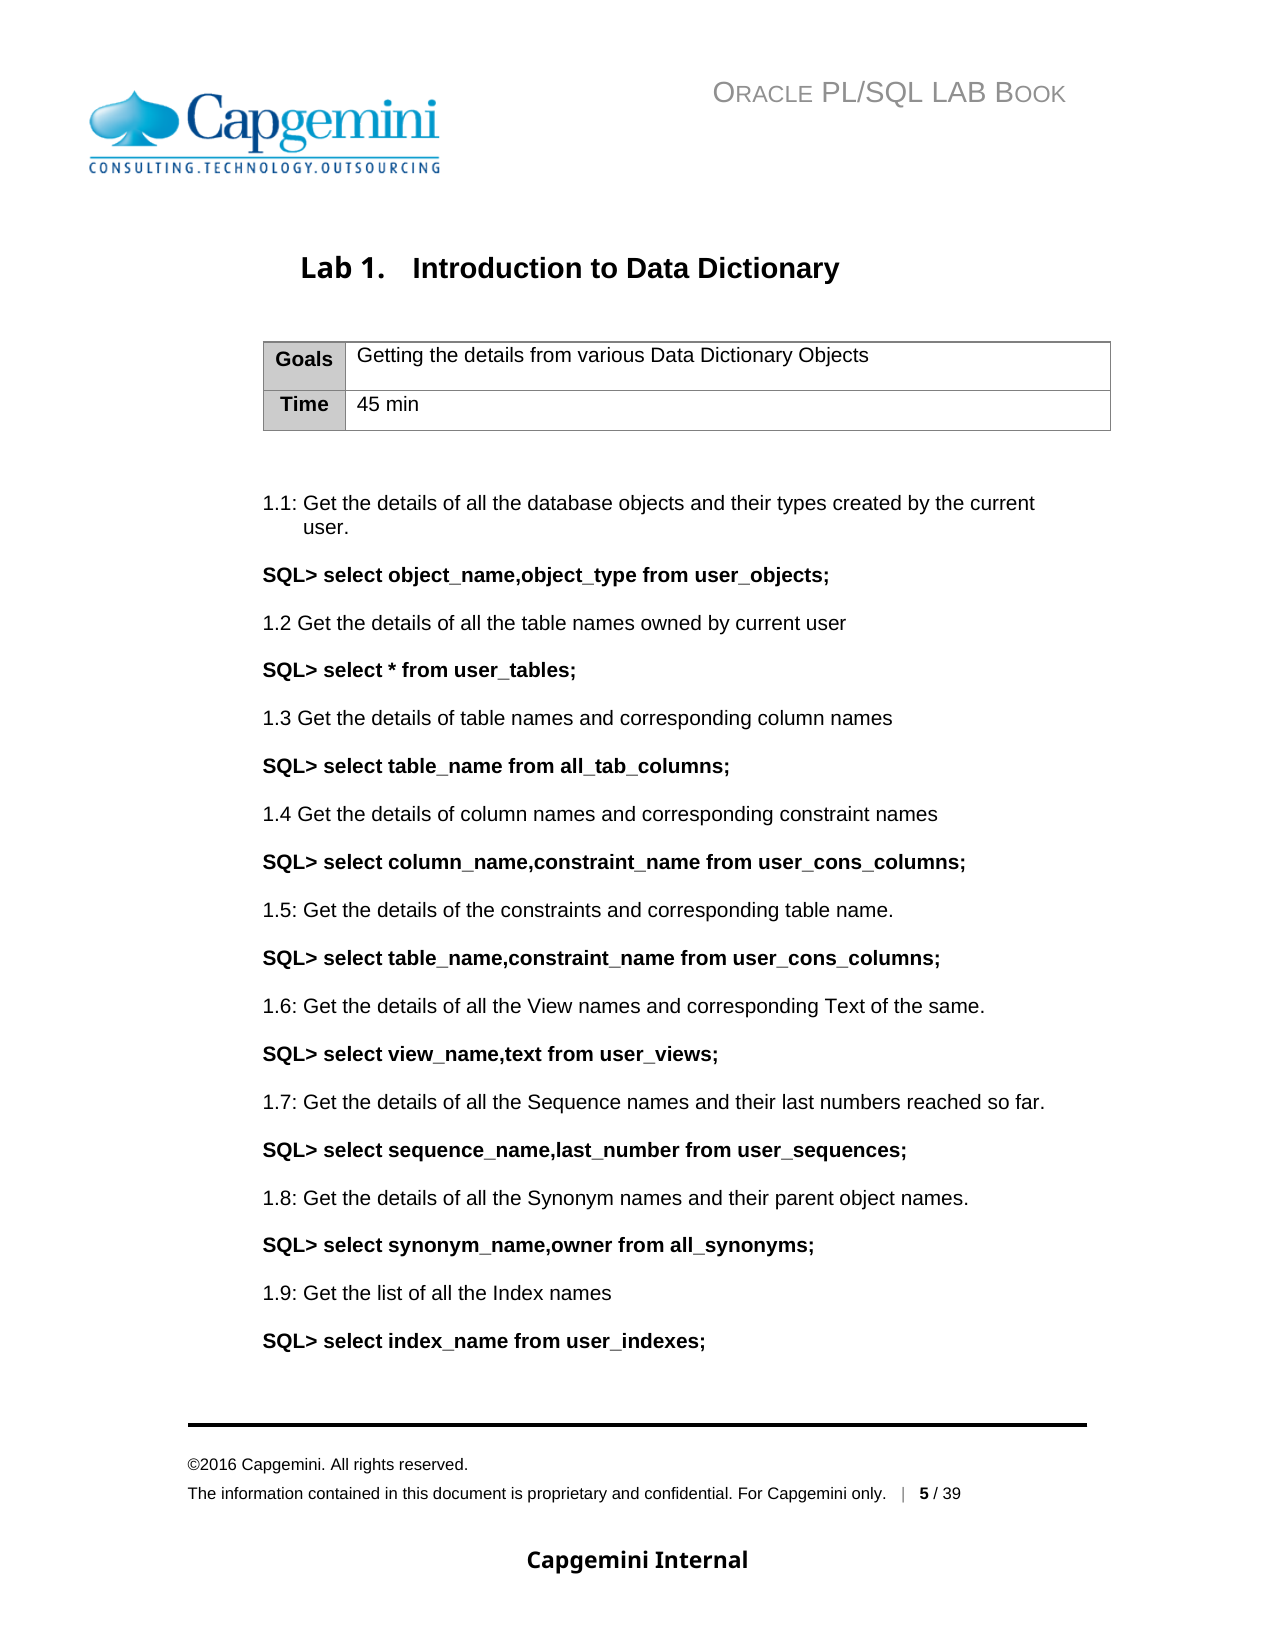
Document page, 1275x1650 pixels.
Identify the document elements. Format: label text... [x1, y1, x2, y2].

text SQL> select table_name from all_tab_columns; [187, 754, 1087, 778]
text user. [187, 514, 1087, 538]
title Introduction to Data Dictionary [300, 248, 1087, 287]
table_cell 45 min [346, 391, 1110, 430]
text 1.6: Get the details of all the View names and corresponding Text of the same. [187, 994, 1087, 1018]
text 1.7: Get the details of all the Sequence names and their last numbers reached so far. [187, 1089, 1087, 1113]
picture [87, 89, 443, 177]
text 1.2 Get the details of all the table names owned by current user [187, 610, 1087, 634]
table_cell Time [264, 391, 345, 430]
table_header Getting the details from various Data Dictionary Objects [346, 343, 1110, 390]
text SQL> select object_name,object_type from user_objects; [187, 562, 1087, 586]
table_header Goals [264, 343, 345, 390]
text SQL> select view_name,text from user_views; [187, 1042, 1087, 1066]
text SQL> select synonym_name,owner from all_synonyms; [187, 1233, 1087, 1257]
text 1.5: Get the details of the constraints and corresponding table name. [262, 898, 1087, 922]
text SQL> select table_name,constraint_name from user_cons_columns; [187, 946, 1087, 970]
text SQL> select * from user_tables; [187, 658, 1087, 682]
text SQL> select index_name from user_indexes; [187, 1329, 1087, 1353]
text SQL> select column_name,constraint_name from user_cons_columns; [187, 850, 1087, 874]
text 1.8: Get the details of all the Synonym names and their parent object names. [187, 1185, 1087, 1209]
text SQL> select sequence_name,last_number from user_sequences; [187, 1137, 1087, 1161]
text 1.3 Get the details of table names and corresponding column names [187, 706, 1087, 730]
text 1.4 Get the details of column names and corresponding constraint names [187, 802, 1087, 826]
text 1.9: Get the list of all the Index names [187, 1281, 1087, 1305]
text 1.1: Get the details of all the database objects and their types created by the current [187, 491, 1087, 514]
